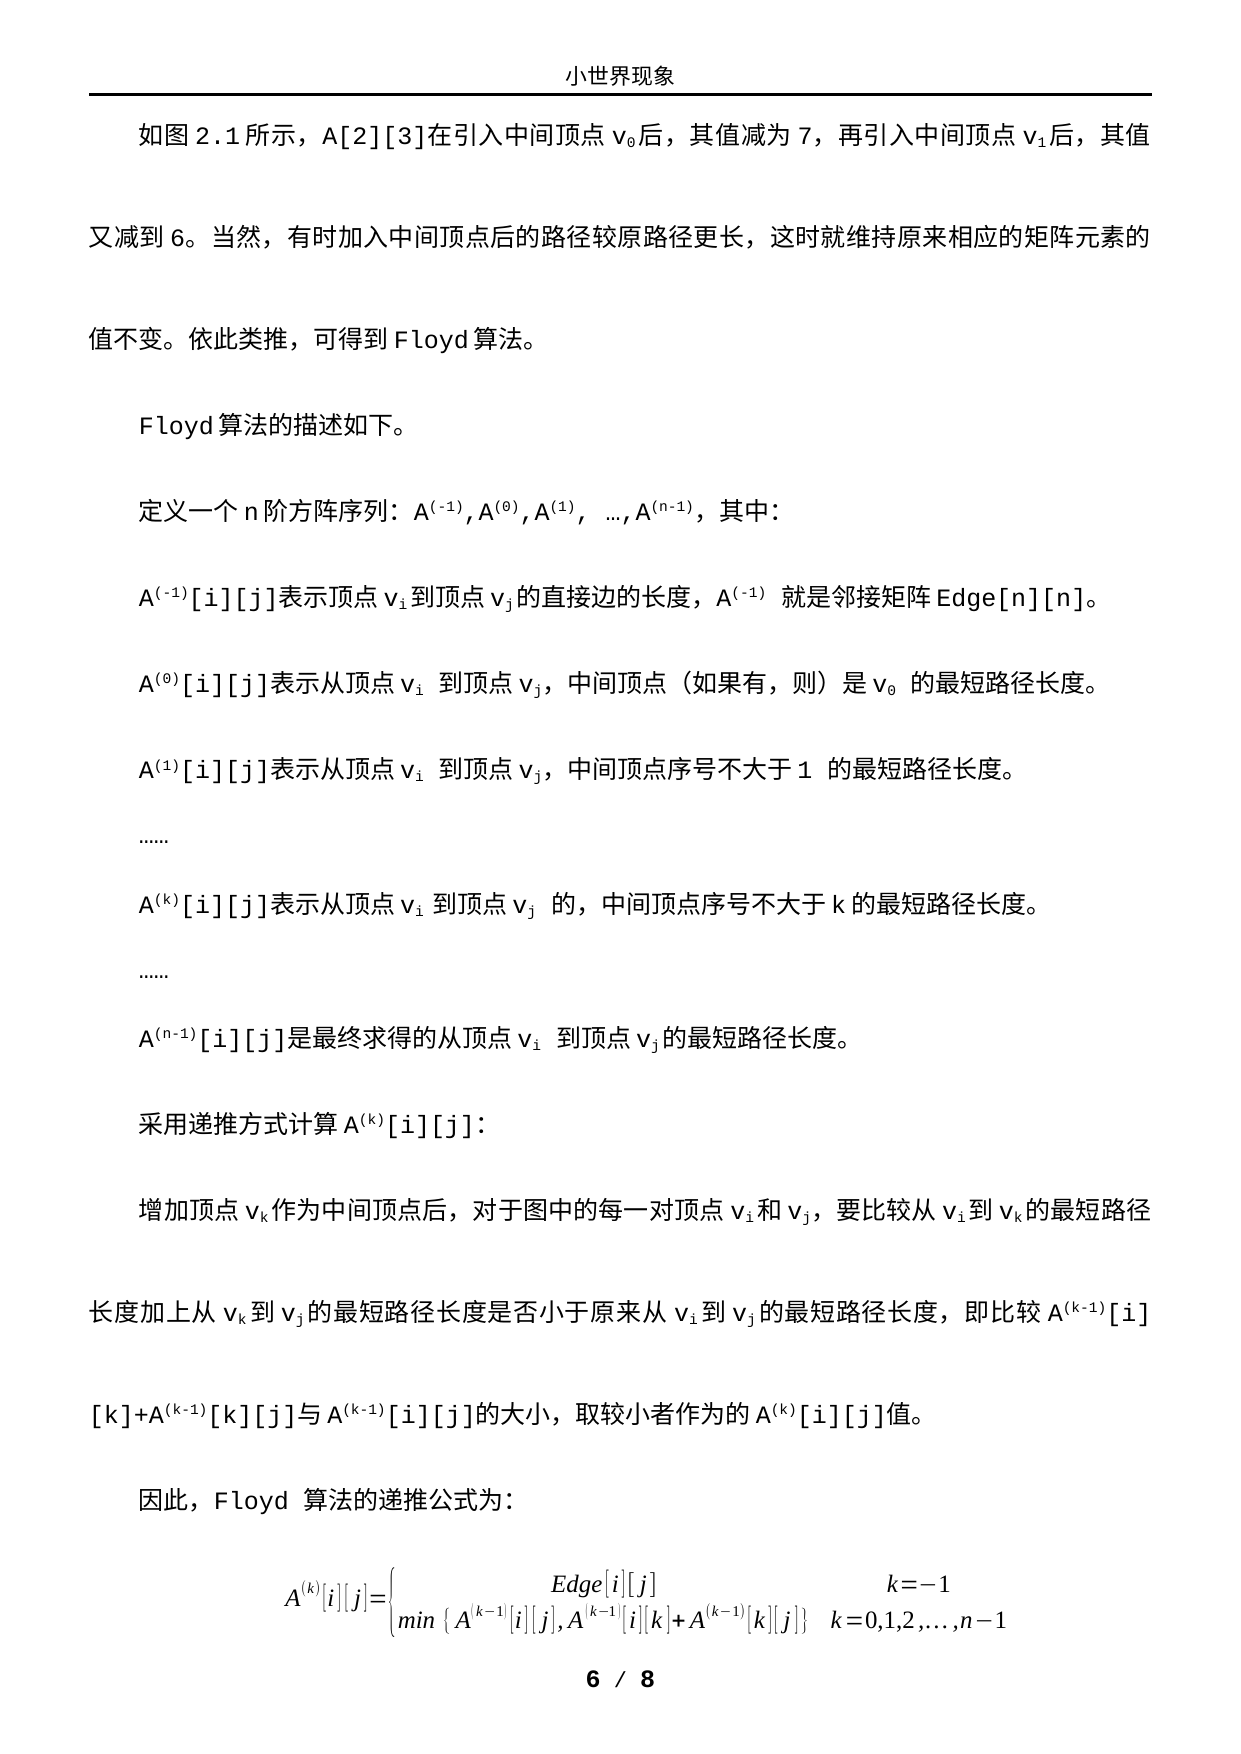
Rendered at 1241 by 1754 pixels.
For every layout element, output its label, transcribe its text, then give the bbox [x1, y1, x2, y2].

text A(n-1)[i][j]是最终求得的从顶点vi 到顶点vj的最短路径长度。 [89, 1003, 1152, 1071]
text 因此，Floyd 算法的递推公式为： [89, 1465, 1152, 1533]
text 如图2.1所示，A[2][3]在引入中间顶点v0后，其值减为7，再引入中间顶点v1后，其值又减到6。当然，有时加入中间顶点后的路径较原路径更长，这时就维持原来相应的矩阵元素的值不变。依此类推，可得到Floyd算法。 [89, 99, 1152, 371]
text 定义一个n阶方阵序列：A(-1),A(0),A(1), …,A(n-1)，其中： [89, 476, 1152, 543]
text A(1)[i][j]表示从顶点vi 到顶点vj，中间顶点序号不大于1 的最短路径长度。 [89, 734, 1152, 802]
text …… [89, 820, 1152, 854]
text A(-1)[i][j]表示顶点vi到顶点vj的直接边的长度，A(-1) 就是邻接矩阵Edge[n][n]。 [89, 562, 1152, 630]
text …… [89, 954, 1152, 988]
text A(k)[i][j]表示从顶点vi 到顶点vj 的，中间顶点序号不大于k的最短路径长度。 [89, 868, 1152, 936]
text 采用递推方式计算A(k)[i][j]： [89, 1089, 1152, 1157]
text Floyd算法的描述如下。 [89, 389, 1152, 457]
text 增加顶点vk作为中间顶点后，对于图中的每一对顶点vi和vj，要比较从vi到vk的最短路径长度加上从vk到vj的最短路径长度是否小于原来从vi到vj的最短路径长度，即比较A(k-1)[i][k]+A(k-1)[k][j]与A(k-1)[i][j]的大小，取较小者作为的A(k)[i][j]值。 [89, 1175, 1152, 1447]
text A(0)[i][j]表示从顶点vi 到顶点vj，中间顶点（如果有，则）是v0 的最短路径长度。 [89, 648, 1152, 716]
